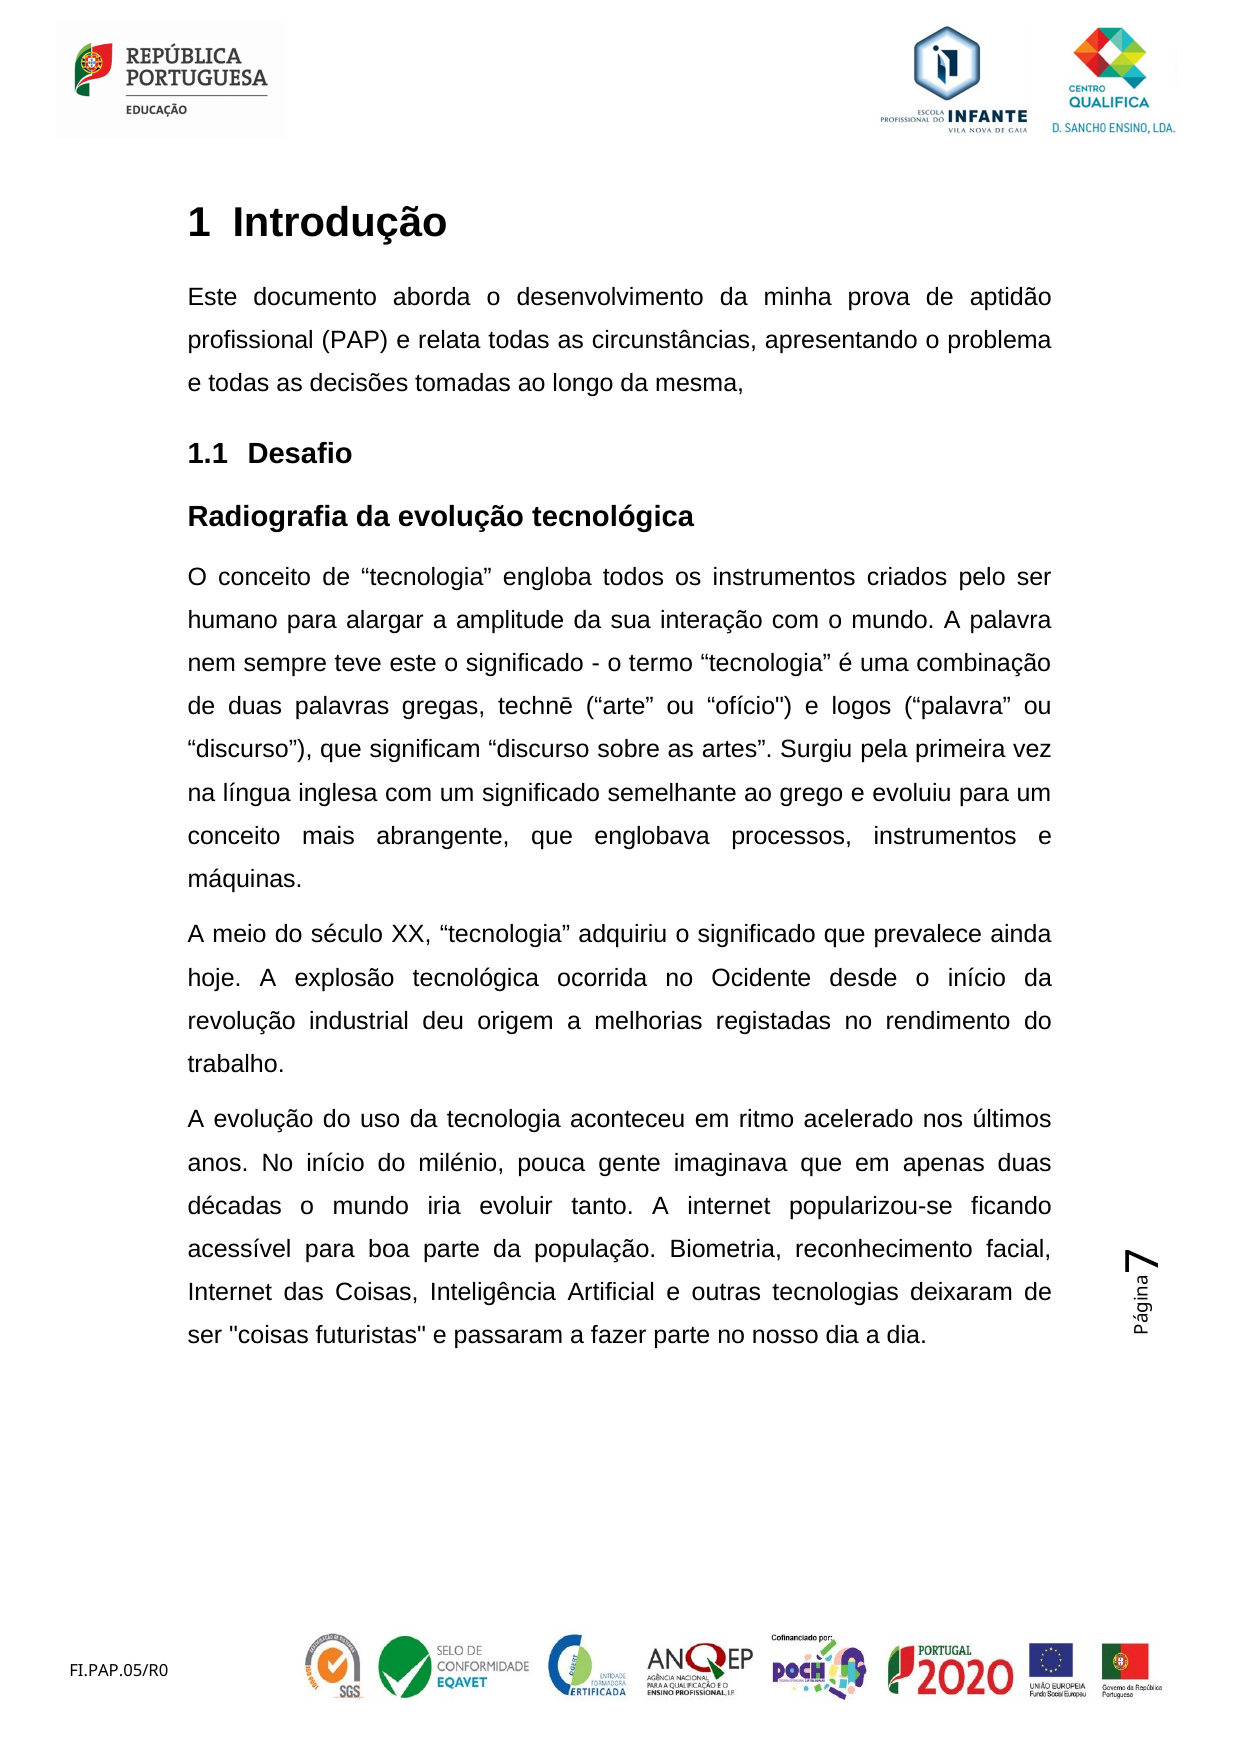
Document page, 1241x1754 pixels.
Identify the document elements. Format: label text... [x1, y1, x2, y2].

picture [56, 23, 287, 138]
text Este documento aborda o desenvolvimento da minha prova de aptidão profissional (PAP) e relata todas as circunstâncias, apresentando o problema e todas as decisões tomadas ao longo da mesma, [187, 282, 1053, 397]
text Desafio [187, 436, 1053, 470]
text Radiografia da evolução tecnológica [187, 499, 1053, 533]
text A meio do século XX, “tecnologia” adquiriu o significado que prevalece ainda hoje. A explosão tecnológica ocorrida no Ocidente desde o início da revolução industrial deu origem a melhorias registadas no rendimento do trabalho. [187, 919, 1053, 1077]
picture [295, 1625, 1171, 1707]
text A evolução do uso da tecnologia aconteceu em ritmo acelerado nos últimos anos. No início do milénio, pouca gente imaginava que em apenas duas décadas o mundo iria evoluir tanto. A internet popularizou-se ficando acessível para boa parte da população. Biometria, reconhecimento facial, Internet das Coisas, Inteligência Artificial e outras tecnologias deixaram de ser "coisas futuristas" e passaram a fazer parte no nosso dia a dia. [187, 1104, 1053, 1349]
text Introdução [187, 197, 1053, 245]
text O conceito de “tecnologia” engloba todos os instrumentos criados pelo ser humano para alargar a amplitude da sua interação com o mundo. A palavra nem sempre teve este o significado - o termo “tecnologia” é uma combinação de duas palavras gregas, technē (“arte” ou “ofício") e logos (“palavra” ou “discurso”), que significam “discurso sobre as artes”. Surgiu pela primeira vez na língua inglesa com um significado semelhante ao grego e evoluiu para um conceito mais abrangente, que englobava processos, instrumentos e máquinas. [187, 562, 1053, 892]
picture [871, 19, 1182, 138]
